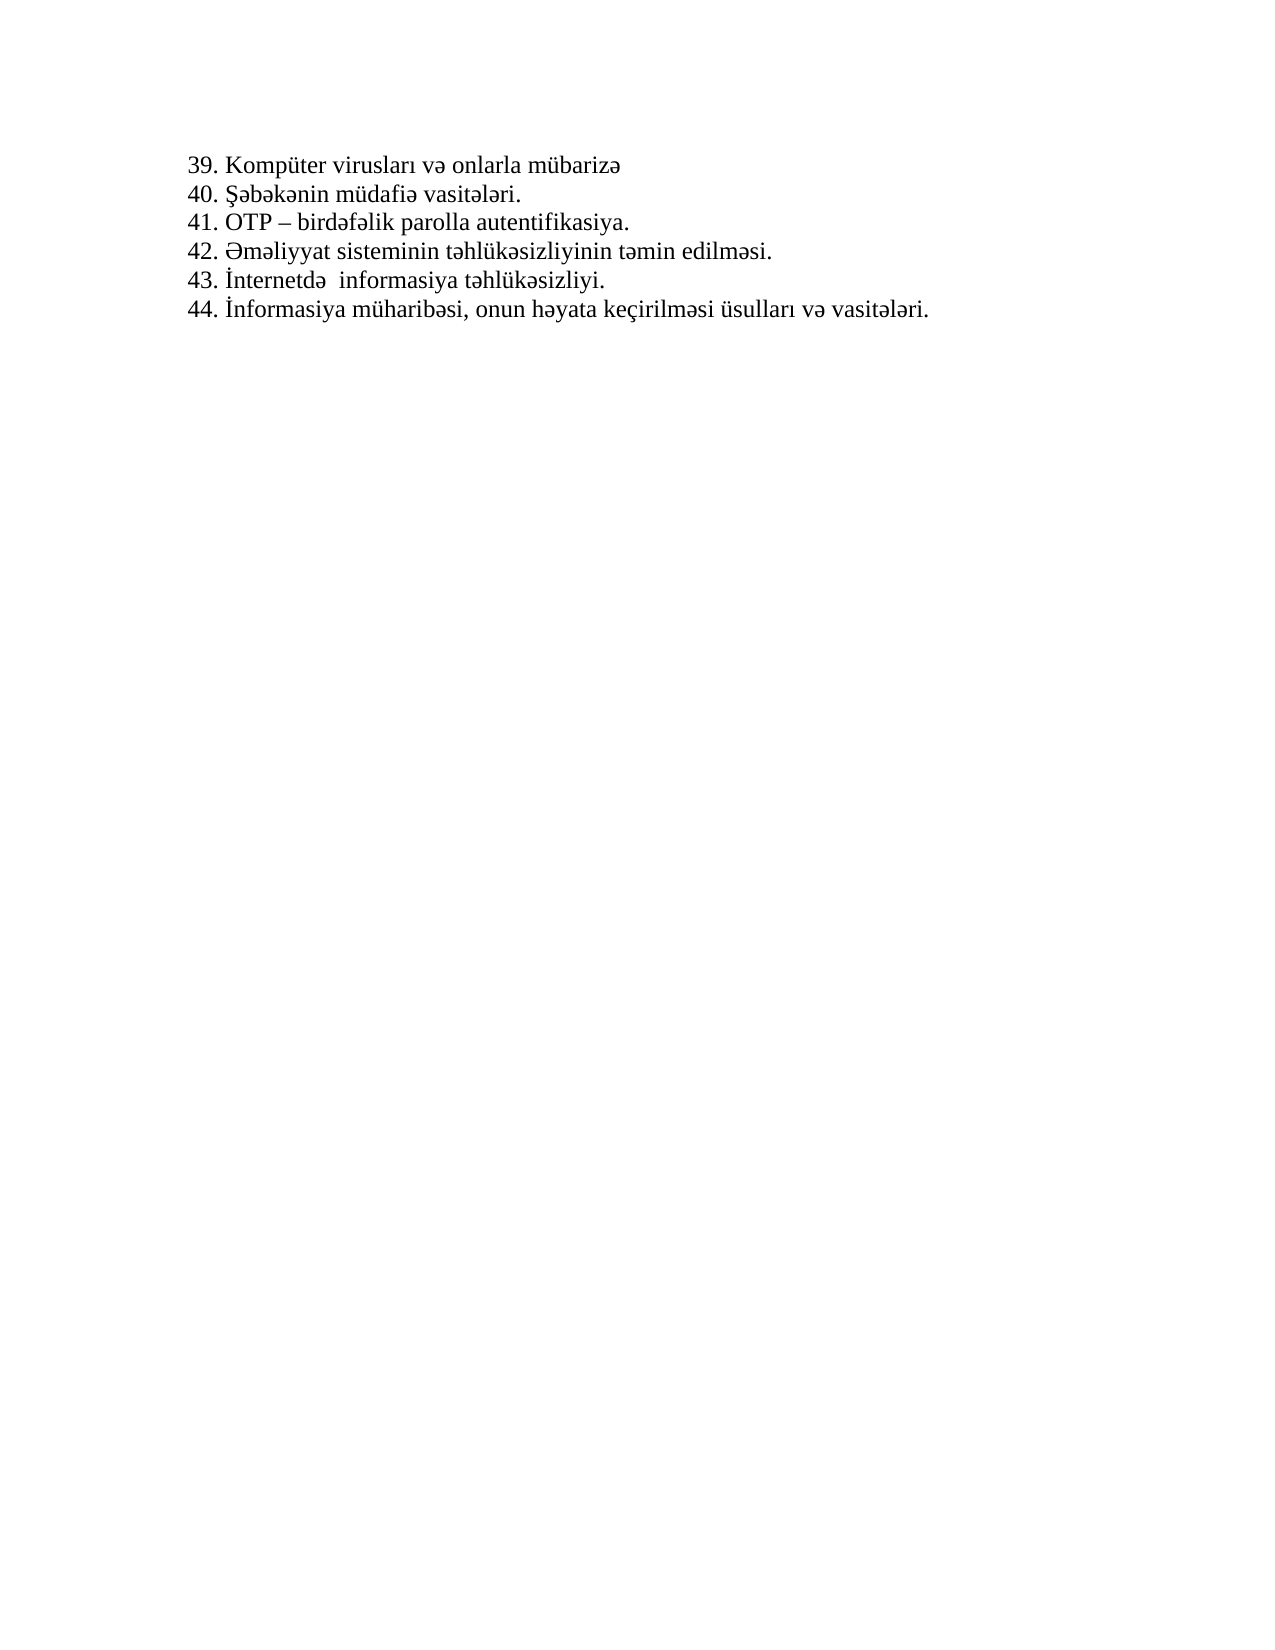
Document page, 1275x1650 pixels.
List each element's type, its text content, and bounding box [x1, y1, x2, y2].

list OTP – birdəfəlik parolla autentifikasiya. [187, 207, 1125, 236]
list İnternetdə informasiya təhlükəsizliyi. [187, 265, 1125, 294]
list İnformasiya müharibəsi, onun həyata keçirilməsi üsulları və vasitələri. [187, 294, 1125, 322]
list Şəbəkənin müdafiə vasitələri. [187, 179, 1125, 207]
list Əməliyyat sisteminin təhlükəsizliyinin təmin edilməsi. [187, 236, 1125, 265]
list Kompüter virusları və onlarla mübarizə [187, 150, 1125, 179]
